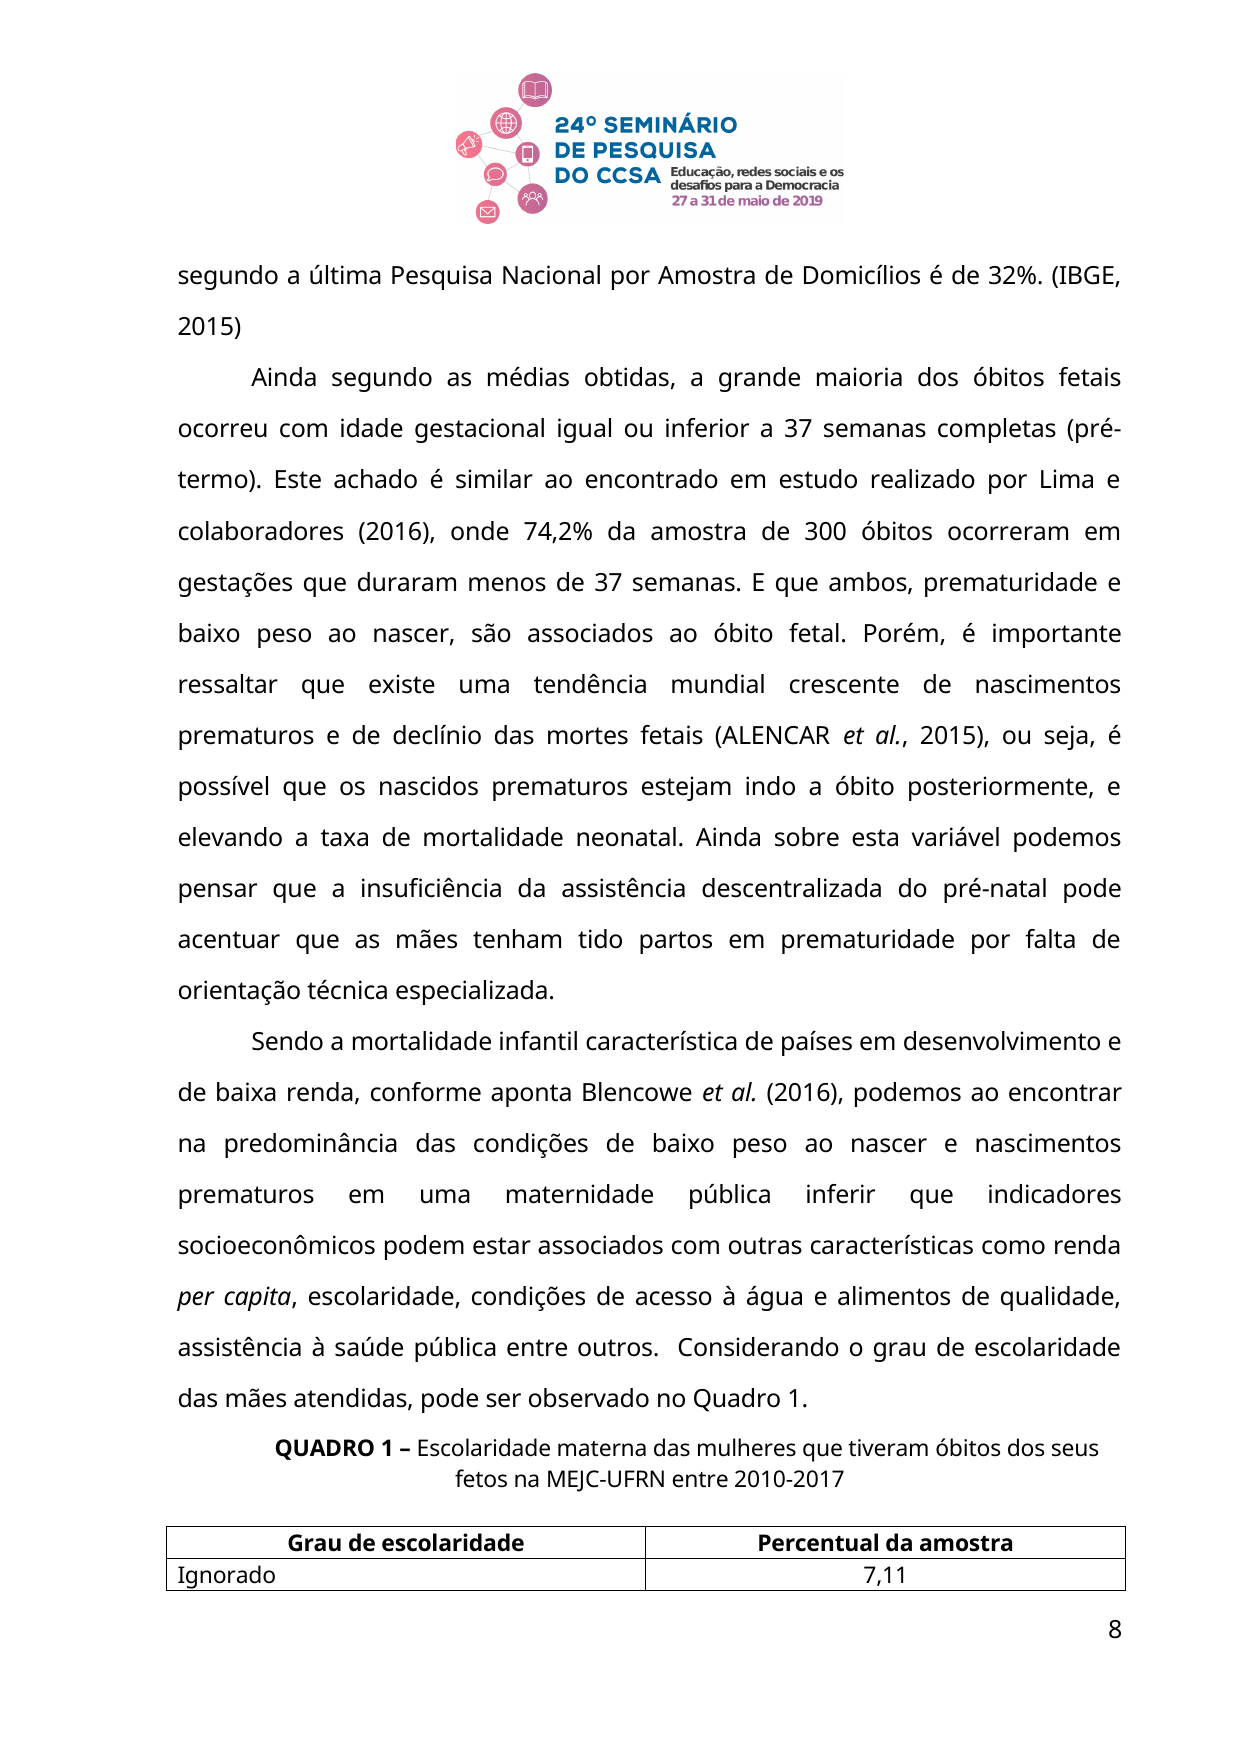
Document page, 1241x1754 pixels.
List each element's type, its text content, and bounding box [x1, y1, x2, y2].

text Ainda segundo as médias obtidas, a grande maioria dos óbitos fetais ocorreu com idade gestacional igual ou inferior a 37 semanas completas (pré-termo). Este achado é similar ao encontrado em estudo realizado por Lima e colaboradores (2016), onde 74,2% da amostra de 300 óbitos ocorreram em gestações que duraram menos de 37 semanas. E que ambos, prematuridade e baixo peso ao nascer, são associados ao óbito fetal. Porém, é importante ressaltar que existe uma tendência mundial crescente de nascimentos prematuros e de declínio das mortes fetais (ALENCAR et al., 2015), ou seja, é possível que os nascidos prematuros estejam indo a óbito posteriormente, e elevando a taxa de mortalidade neonatal. Ainda sobre esta variável podemos pensar que a insuficiência da assistência descentralizada do pré-natal pode acentuar que as mães tenham tido partos em prematuridade por falta de orientação técnica especializada. [177, 360, 1122, 1007]
table_header Percentual da amostra [646, 1527, 1125, 1558]
picture [455, 73, 844, 224]
table_header Grau de escolaridade [167, 1527, 645, 1558]
text QUADRO 1 – Escolaridade materna das mulheres que tiveram óbitos dos seus fetos na MEJC-UFRN entre 2010-2017 [177, 1432, 1122, 1494]
table_cell Ignorado [167, 1559, 645, 1590]
text Sendo a mortalidade infantil característica de países em desenvolvimento e de baixa renda, conforme aponta Blencowe et al. (2016), podemos ao encontrar na predominância das condições de baixo peso ao nascer e nascimentos prematuros em uma maternidade pública inferir que indicadores socioeconômicos podem estar associados com outras características como renda per capita, escolaridade, condições de acesso à água e alimentos de qualidade, assistência à saúde pública entre outros. Considerando o grau de escolaridade das mães atendidas, pode ser observado no Quadro 1. [177, 1023, 1122, 1415]
table_cell 7,11 [646, 1559, 1125, 1590]
